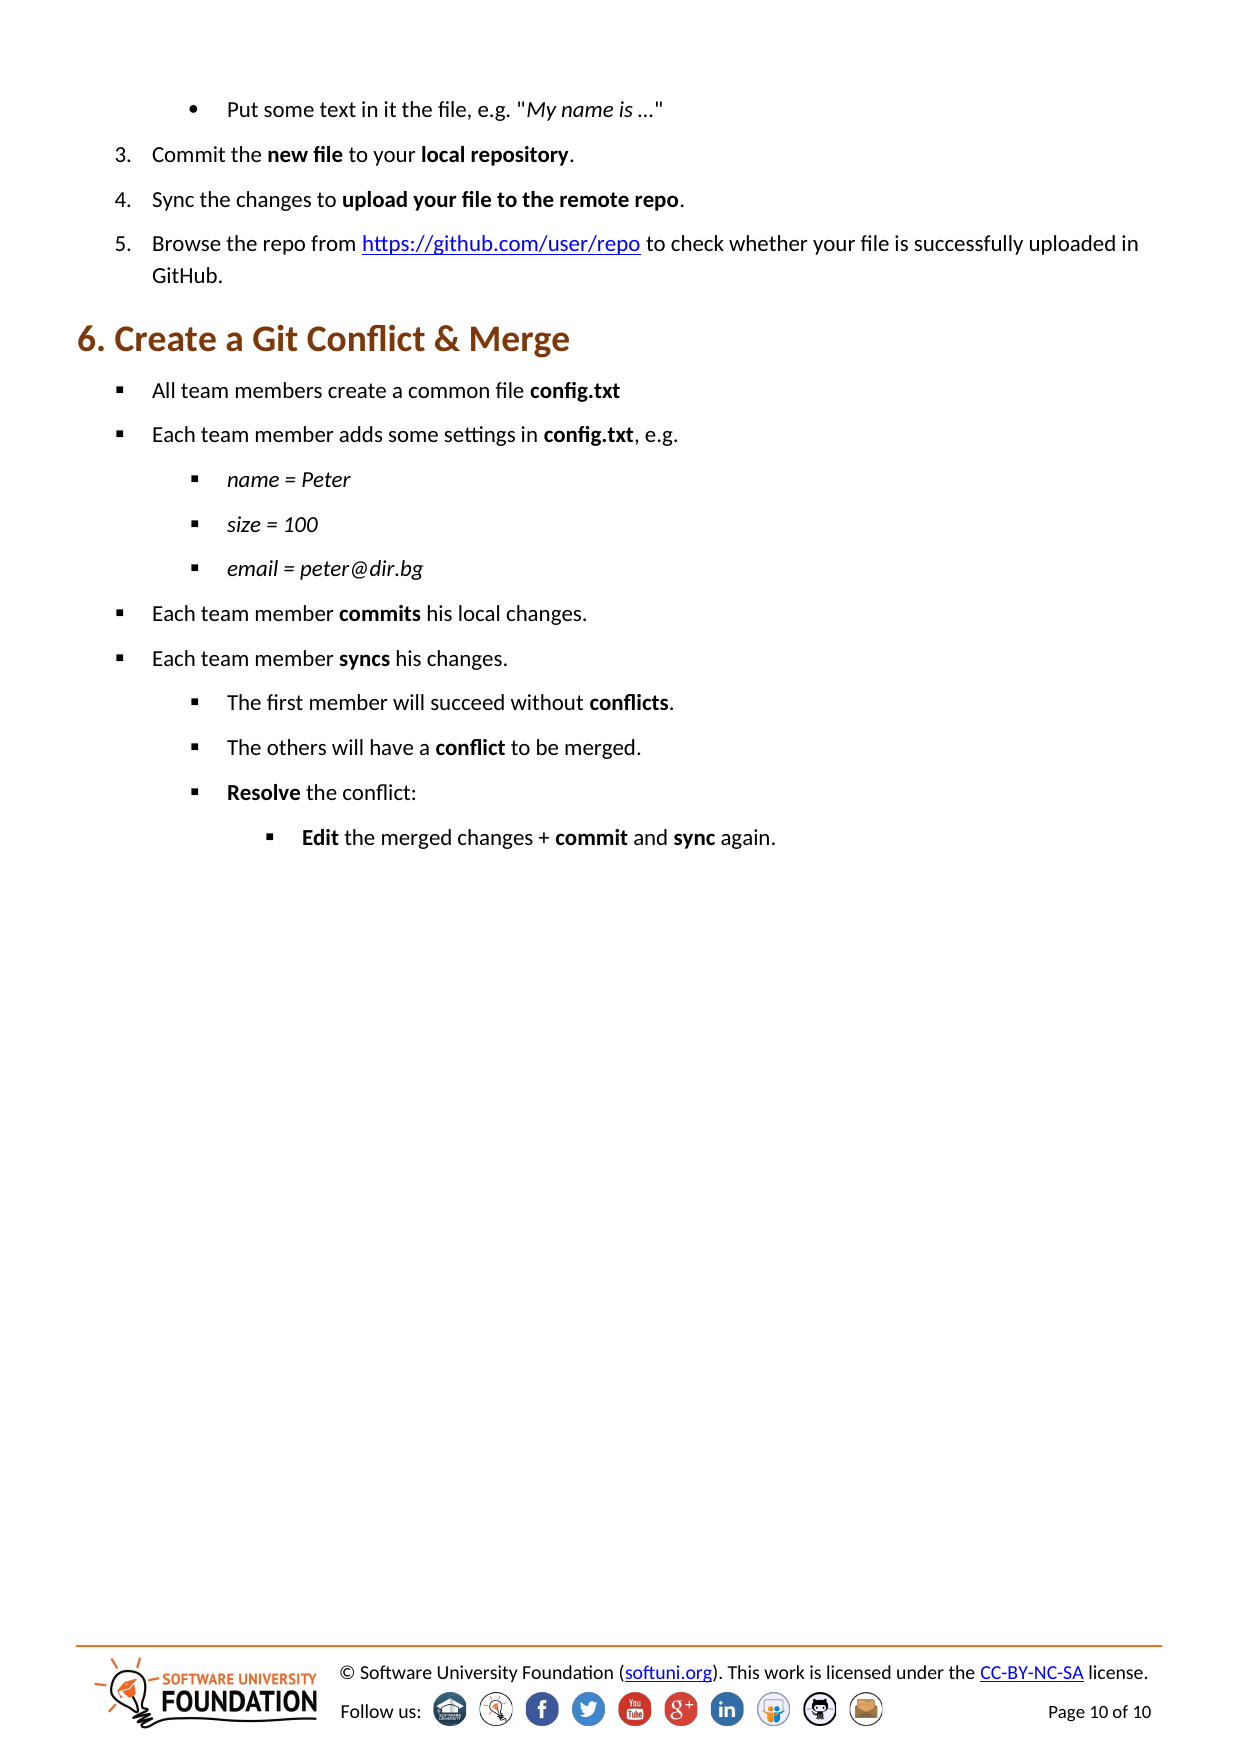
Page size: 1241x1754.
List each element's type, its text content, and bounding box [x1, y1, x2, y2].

list Each team member commits his local changes. [114, 599, 1163, 627]
picture [664, 1692, 698, 1726]
list Resolve the conflict: [189, 778, 1163, 806]
picture [803, 1692, 837, 1726]
picture [479, 1692, 513, 1726]
picture [618, 1692, 652, 1726]
picture [572, 1692, 605, 1726]
list Each team member syncs his changes. [114, 644, 1163, 672]
picture [433, 1692, 467, 1726]
list email = peter@dir.bg [189, 554, 1163, 582]
list Browse the repo from https://github.com/user/repo to check whether your file is successfully uploaded in GitHub. [114, 229, 1163, 290]
picture [93, 1656, 317, 1729]
list All team members create a common file config.txt [114, 376, 1163, 404]
list Each team member adds some settings in config.txt, e.g. [114, 420, 1163, 448]
list Commit the new file to your local repository. [114, 140, 1163, 168]
subtitle Create a Git Conflict & Merge [77, 315, 1163, 361]
list size = 100 [189, 510, 1163, 538]
list Put some text in it the file, e.g. "My name is …" [189, 95, 1163, 123]
picture [710, 1692, 744, 1726]
list Sync the changes to upload your file to the remote repo. [114, 185, 1163, 213]
picture [757, 1692, 790, 1726]
list The first member will succeed without conflicts. [189, 688, 1163, 717]
list Edit the merged changes + commit and sync again. [264, 823, 1163, 851]
picture [849, 1692, 883, 1726]
list The others will have a conflict to be merged. [189, 733, 1163, 761]
picture [525, 1692, 559, 1726]
list name = Peter [189, 465, 1163, 493]
